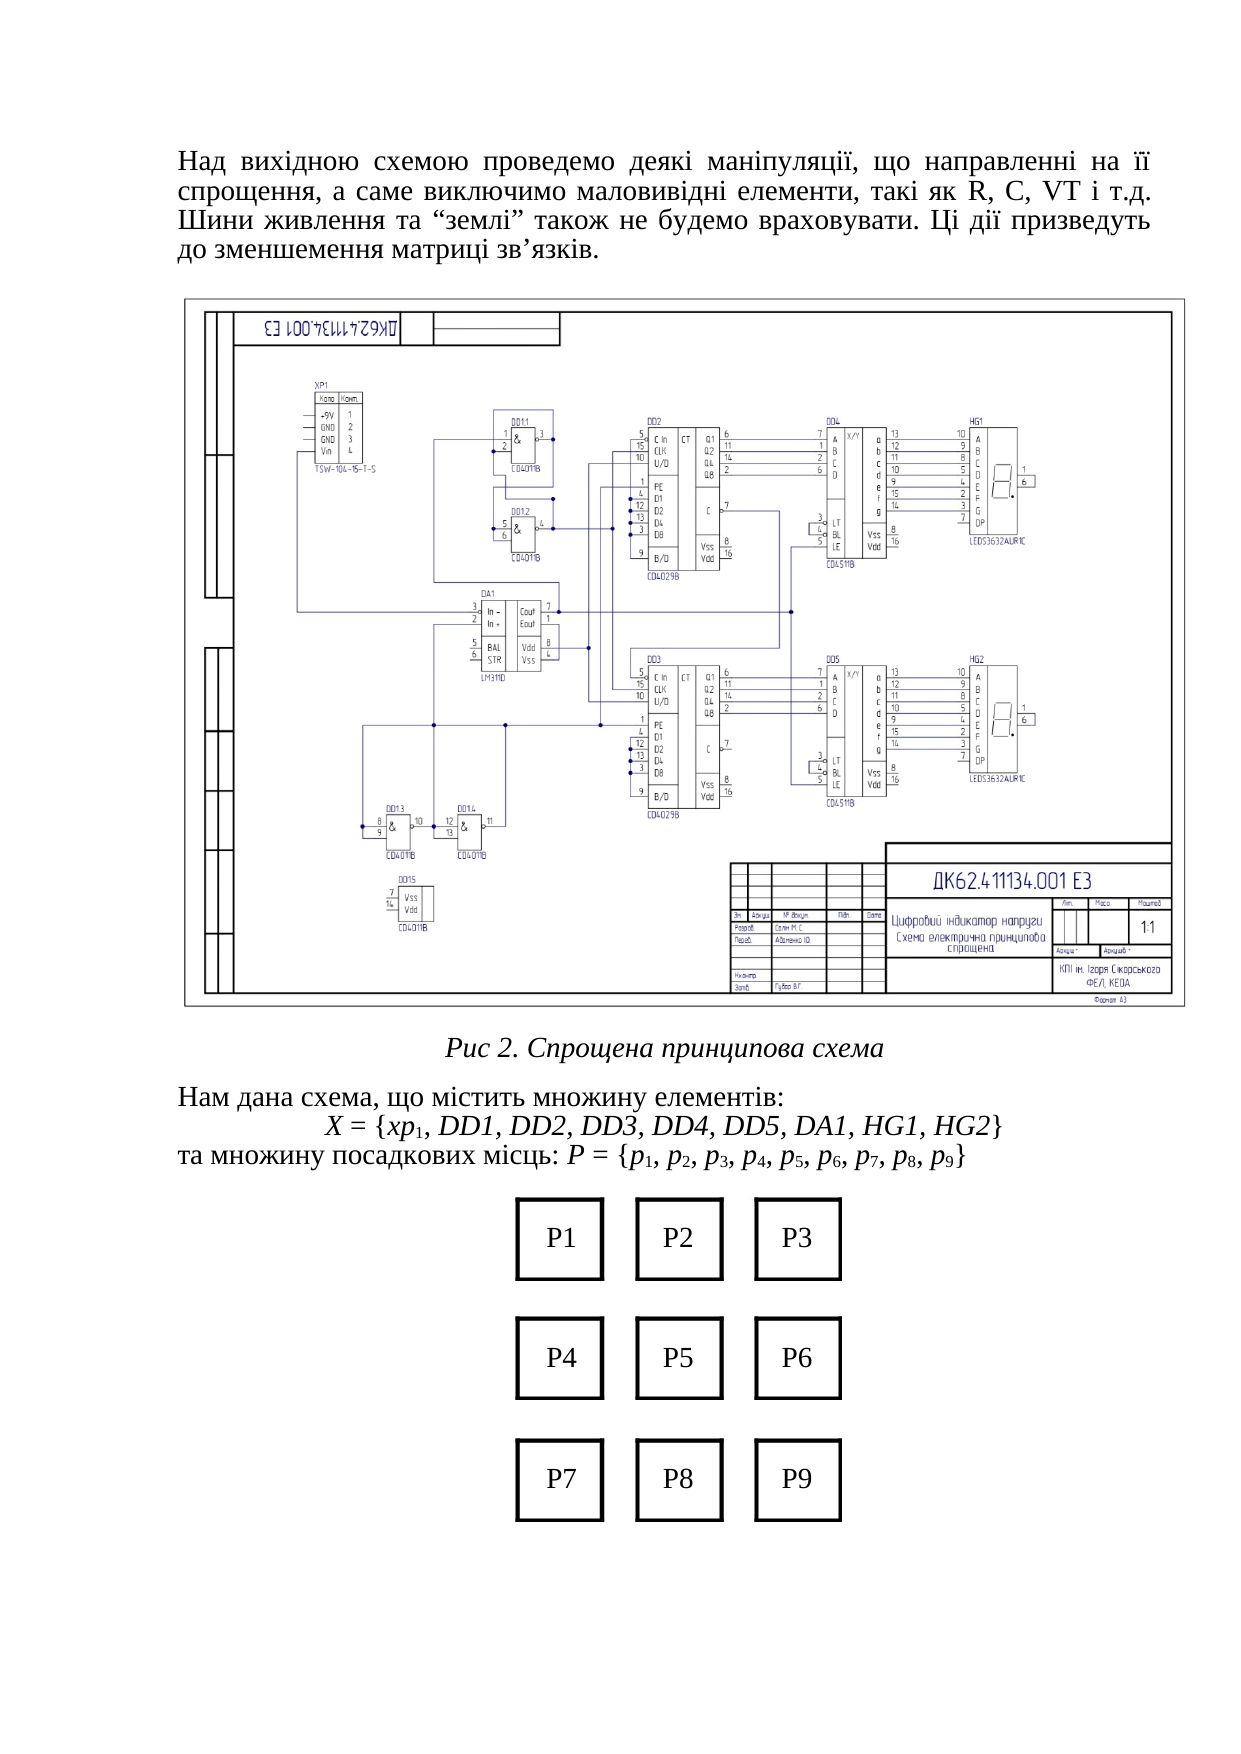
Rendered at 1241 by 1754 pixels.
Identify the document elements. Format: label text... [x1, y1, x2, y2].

picture [177, 293, 1193, 1012]
text та множину посадкових місць: P = {p1, p2, p3, p4, p5, p6, p7, p8, p9} [177, 1141, 1152, 1171]
text X = {xp1, DD1, DD2, DD3, DD4, DD5, DA1, HG1, HG2} [177, 1112, 1152, 1141]
text P1 P2 P3 [546, 1220, 1152, 1253]
picture [515, 1316, 842, 1400]
picture [515, 1438, 842, 1522]
text P4 P5 P6 [546, 1340, 1152, 1373]
text P7 P8 P9 [546, 1461, 1152, 1495]
picture [515, 1197, 842, 1281]
text Рис 2. Спрощена принципова схема [177, 1030, 1152, 1064]
text Нам дана схема, що містить множину елементів: [177, 1083, 1152, 1112]
text Над вихідною схемою проведемо деякі маніпуляції, що направленні на її спрощення, а саме виключимо маловивідні елементи, такі як R, C, VT і т.д. Шини живлення та “землі” також не будемо враховувати. Ці дії призведуть до зменшемення матриці зв’язків. [177, 147, 1152, 264]
